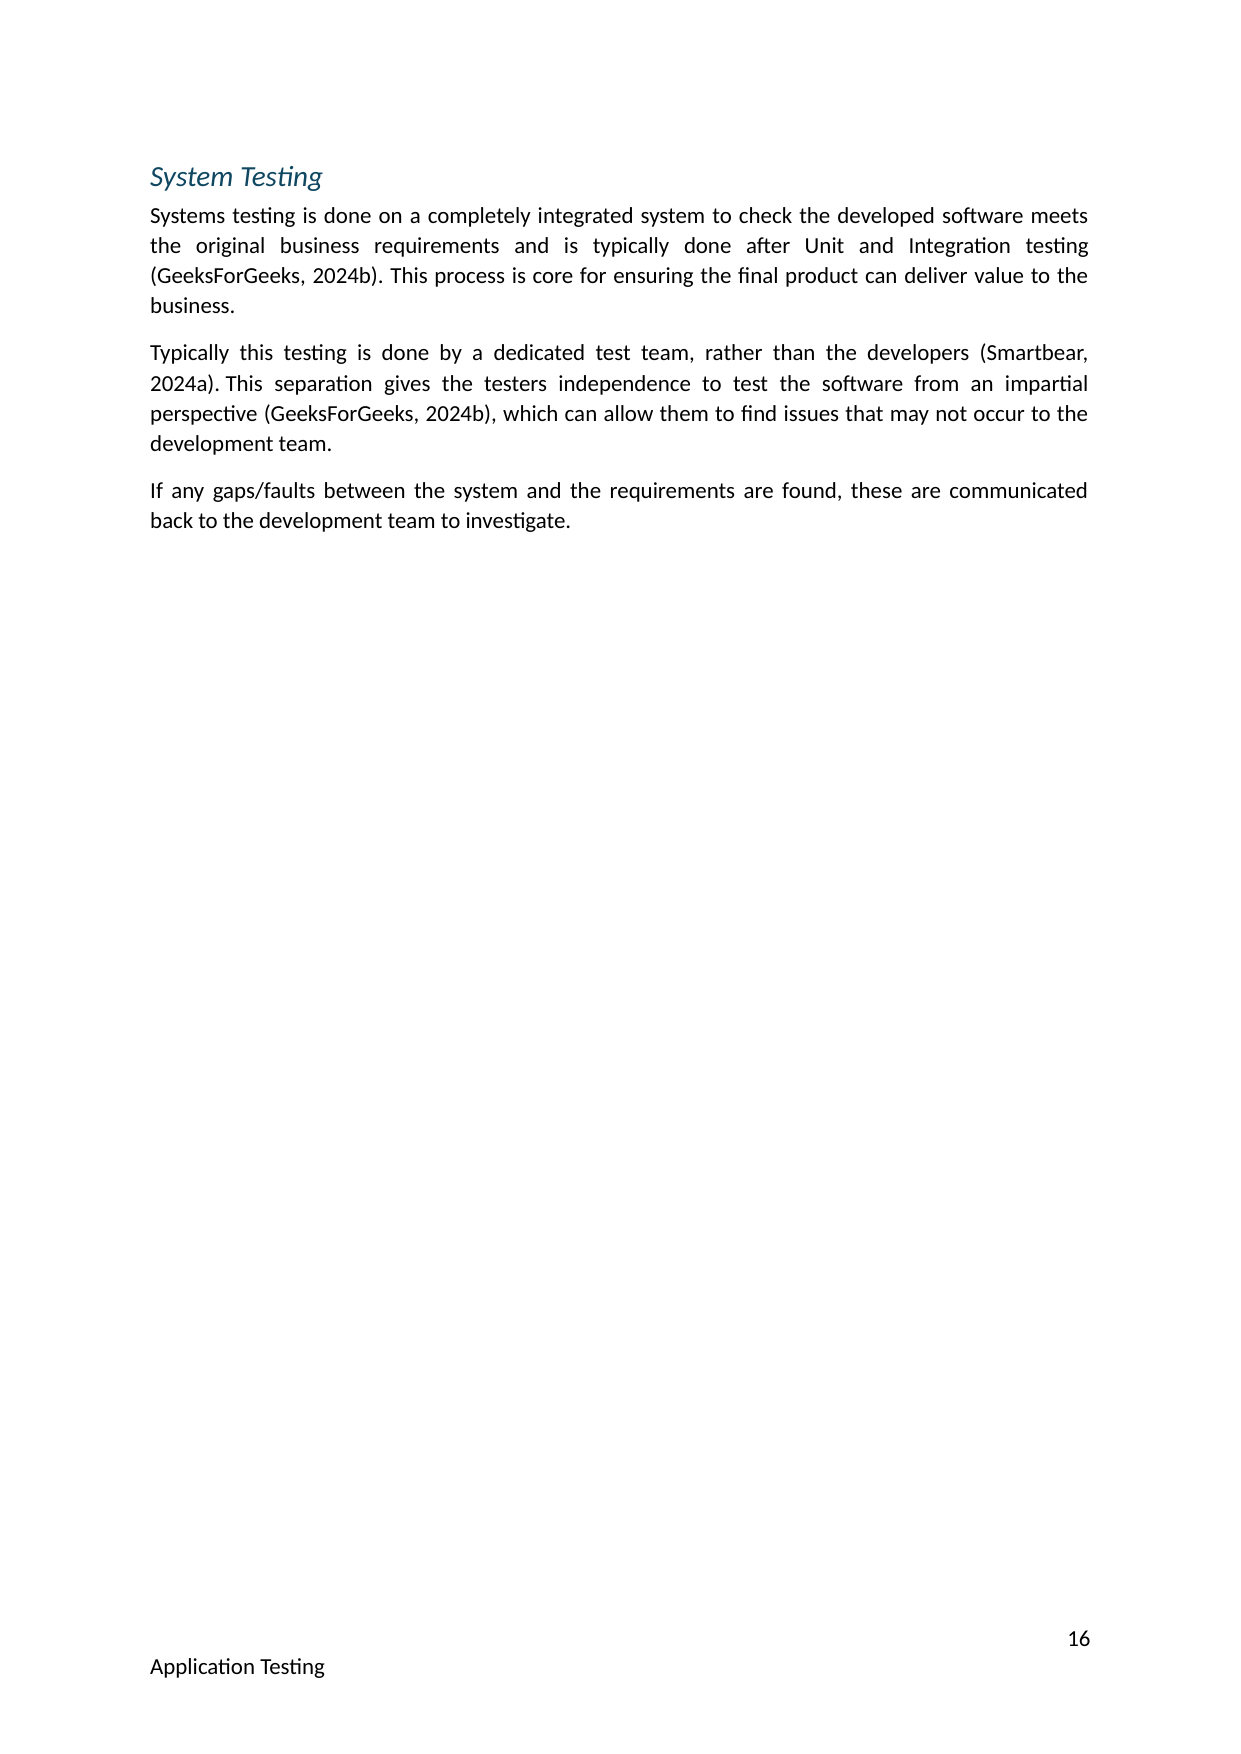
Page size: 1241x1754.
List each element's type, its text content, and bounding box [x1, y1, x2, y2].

subtitle System Testing [150, 158, 1090, 194]
text Typically this testing is done by a dedicated test team, rather than the developers (Smartbear, 2024a). This separation gives the testers independence to test the software from an impartial perspective (GeeksForGeeks, 2024b), which can allow them to find issues that may not occur to the development team. [150, 338, 1090, 457]
text Systems testing is done on a completely integrated system to check the developed software meets the original business requirements and is typically done after Unit and Integration testing (GeeksForGeeks, 2024b). This process is core for ensuring the final product can deliver value to the business. [150, 201, 1090, 319]
text If any gaps/faults between the system and the requirements are found, these are communicated back to the development team to investigate. [150, 476, 1090, 534]
